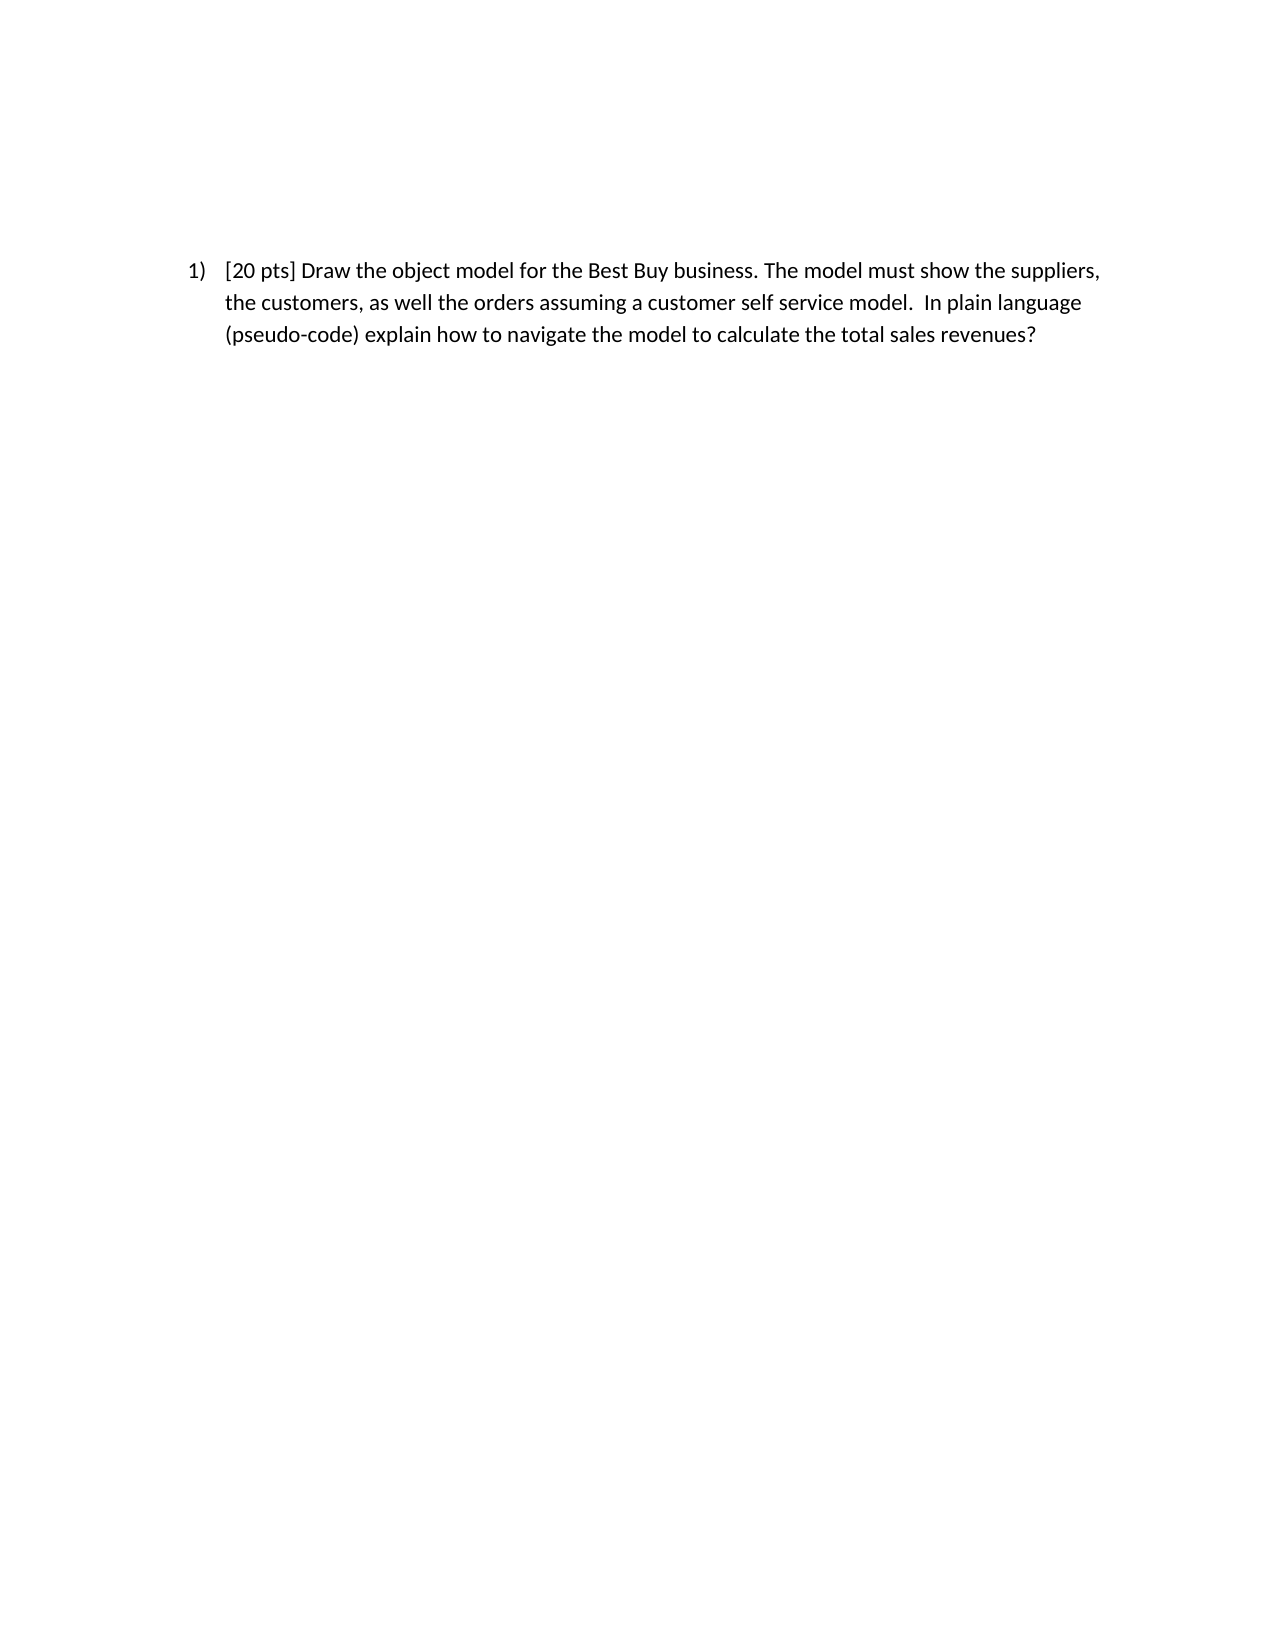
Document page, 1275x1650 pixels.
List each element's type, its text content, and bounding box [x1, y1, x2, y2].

list [20 pts] Draw the object model for the Best Buy business. The model must show the suppliers, the customers, as well the orders assuming a customer self service model. In plain language (pseudo-code) explain how to navigate the model to calculate the total sales revenues? [187, 256, 1125, 348]
